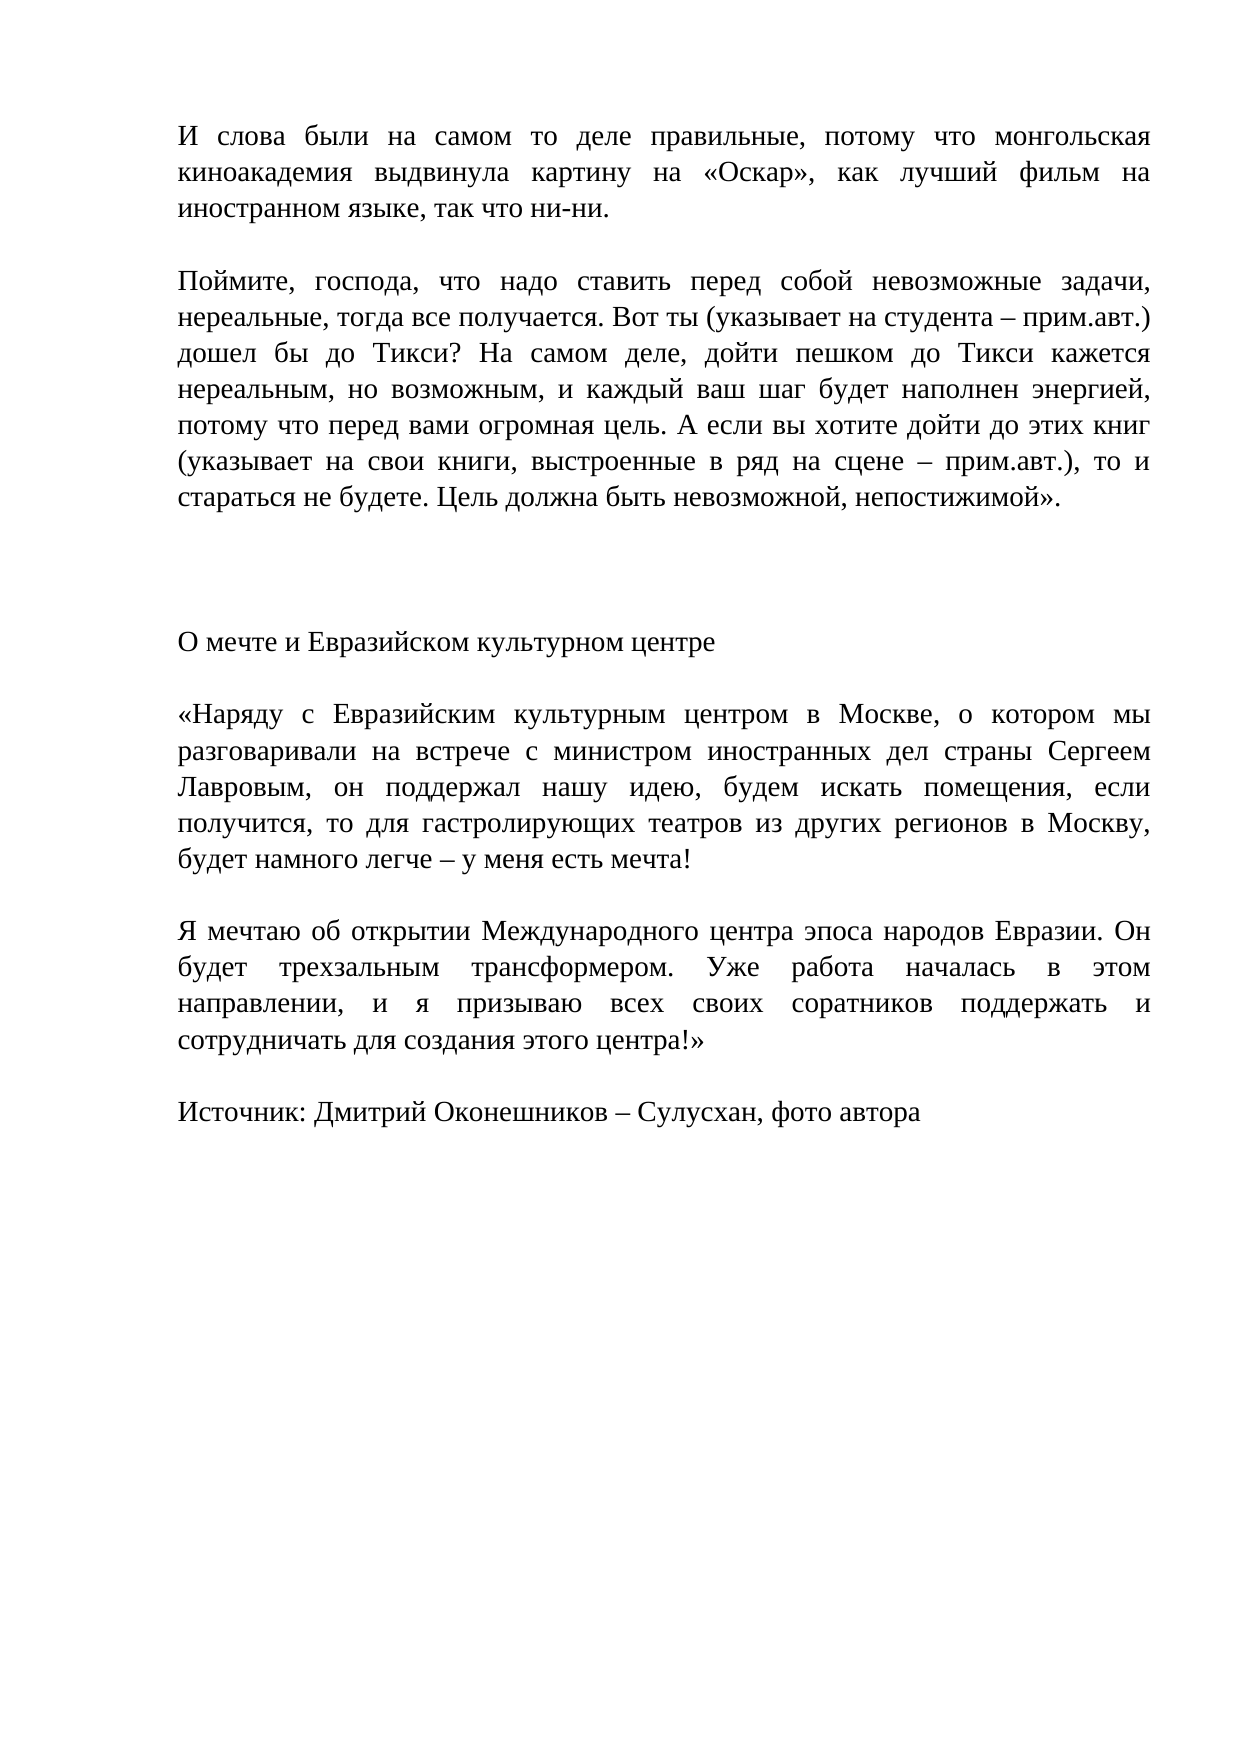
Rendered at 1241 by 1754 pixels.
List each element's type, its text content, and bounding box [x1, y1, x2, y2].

text Поймите, господа, что надо ставить перед собой невозможные задачи, нереальные, тогда все получается. Вот ты (указывает на студента – прим.авт.) дошел бы до Тикси? На самом деле, дойти пешком до Тикси кажется нереальным, но возможным, и каждый ваш шаг будет наполнен энергией, потому что перед вами огромная цель. А если вы хотите дойти до этих книг (указывает на свои книги, выстроенные в ряд на сцене – прим.авт.), то и стараться не будете. Цель должна быть невозможной, непостижимой». [177, 263, 1152, 513]
text И слова были на самом то деле правильные, потому что монгольская киноакадемия выдвинула картину на «Оскар», как лучший фильм на иностранном языке, так что ни-ни. [177, 118, 1152, 224]
text Источник: Дмитрий Оконешников – Сулусхан, фото автора [177, 1094, 1152, 1128]
text О мечте и Евразийском культурном центре [177, 624, 1152, 658]
text Я мечтаю об открытии Международного центра эпоса народов Евразии. Он будет трехзальным трансформером. Уже работа началась в этом направлении, и я призываю всех своих соратников поддержать и сотрудничать для создания этого центра!» [177, 913, 1152, 1055]
text «Наряду с Евразийским культурным центром в Москве, о котором мы разговаривали на встрече с министром иностранных дел страны Сергеем Лавровым, он поддержал нашу идею, будем искать помещения, если получится, то для гастролирующих театров из других регионов в Москву, будет намного легче – у меня есть мечта! [177, 696, 1152, 874]
